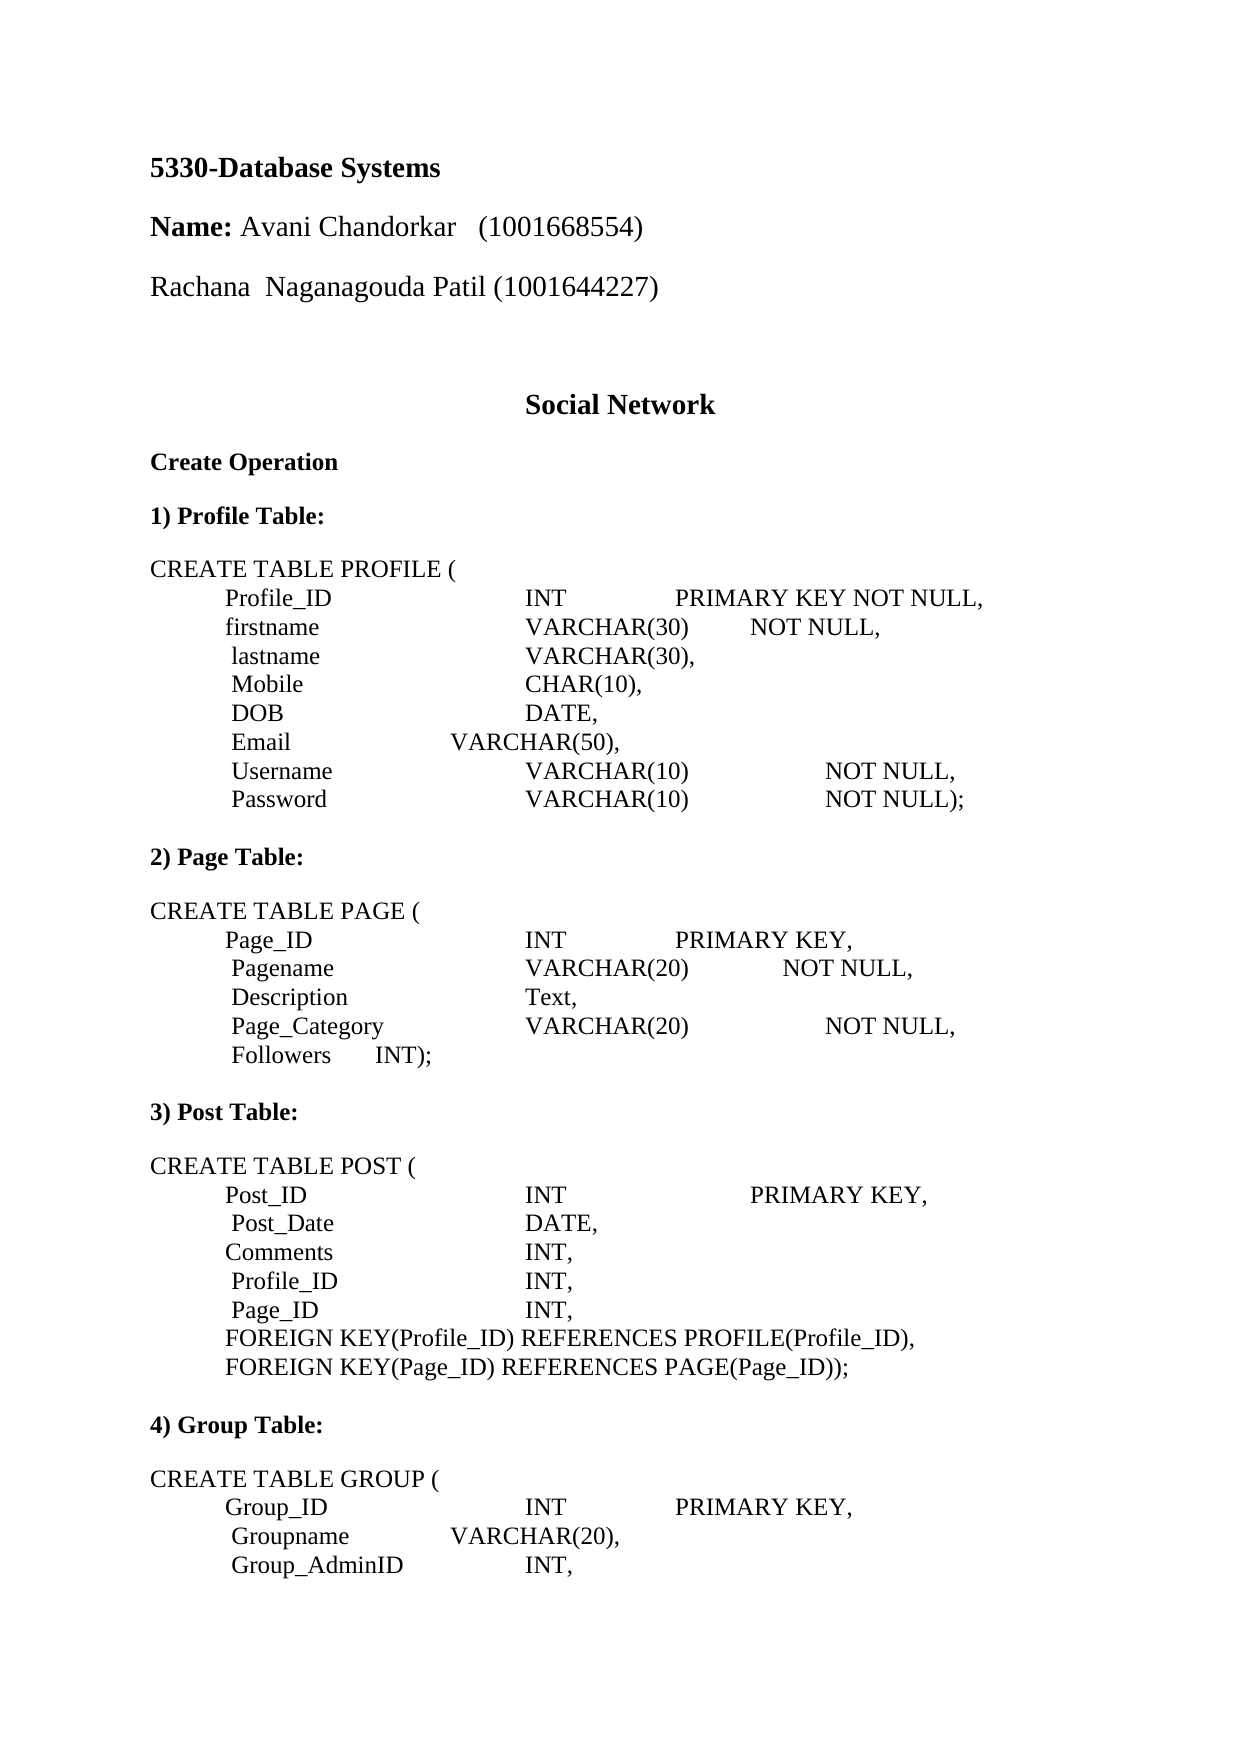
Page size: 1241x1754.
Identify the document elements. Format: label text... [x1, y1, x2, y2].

text Mobile CHAR(10), [150, 669, 1090, 698]
text Groupname VARCHAR(20), [150, 1521, 1090, 1550]
text Page_ID INT PRIMARY KEY, [150, 925, 1090, 953]
text CREATE TABLE PAGE ( [150, 896, 1090, 925]
text lastname VARCHAR(30), [150, 641, 1090, 669]
text CREATE TABLE POST ( [150, 1151, 1090, 1180]
text firstname VARCHAR(30) NOT NULL, [150, 612, 1090, 641]
text CREATE TABLE PROFILE ( [150, 554, 1090, 583]
text 2) Page Table: [150, 842, 1090, 871]
text Social Network [450, 387, 1090, 421]
text Username VARCHAR(10) NOT NULL, [150, 756, 1090, 784]
text Group_AdminID INT, [150, 1550, 1090, 1579]
text Page_ID INT, [150, 1295, 1090, 1323]
text 4) Group Table: [150, 1410, 1090, 1438]
text 1) Profile Table: [150, 501, 1090, 529]
text Password VARCHAR(10) NOT NULL); [150, 784, 1090, 813]
text Pagename VARCHAR(20) NOT NULL, [150, 953, 1090, 982]
text Name: Avani Chandorkar (1001668554) [150, 209, 1090, 243]
text Post_ID INT PRIMARY KEY, [150, 1180, 1090, 1208]
text Profile_ID INT, [150, 1266, 1090, 1295]
text Create Operation [150, 447, 1090, 476]
text FOREIGN KEY(Profile_ID) REFERENCES PROFILE(Profile_ID), [150, 1323, 1090, 1352]
text FOREIGN KEY(Page_ID) REFERENCES PAGE(Page_ID)); [150, 1352, 1090, 1381]
text Profile_ID INT PRIMARY KEY NOT NULL, [150, 583, 1090, 612]
text Page_Category VARCHAR(20) NOT NULL, [150, 1011, 1090, 1040]
text Post_Date DATE, [150, 1208, 1090, 1237]
text Email VARCHAR(50), [150, 727, 1090, 756]
text Description Text, [150, 982, 1090, 1011]
text CREATE TABLE GROUP ( [150, 1464, 1090, 1492]
text Rachana Naganagouda Patil (1001644227) [150, 269, 1090, 302]
text Comments INT, [150, 1237, 1090, 1266]
text Group_ID INT PRIMARY KEY, [150, 1492, 1090, 1521]
text 3) Post Table: [150, 1097, 1090, 1126]
text DOB DATE, [150, 698, 1090, 727]
text 5330-Database Systems [150, 150, 1090, 183]
text Followers INT); [150, 1040, 1090, 1068]
